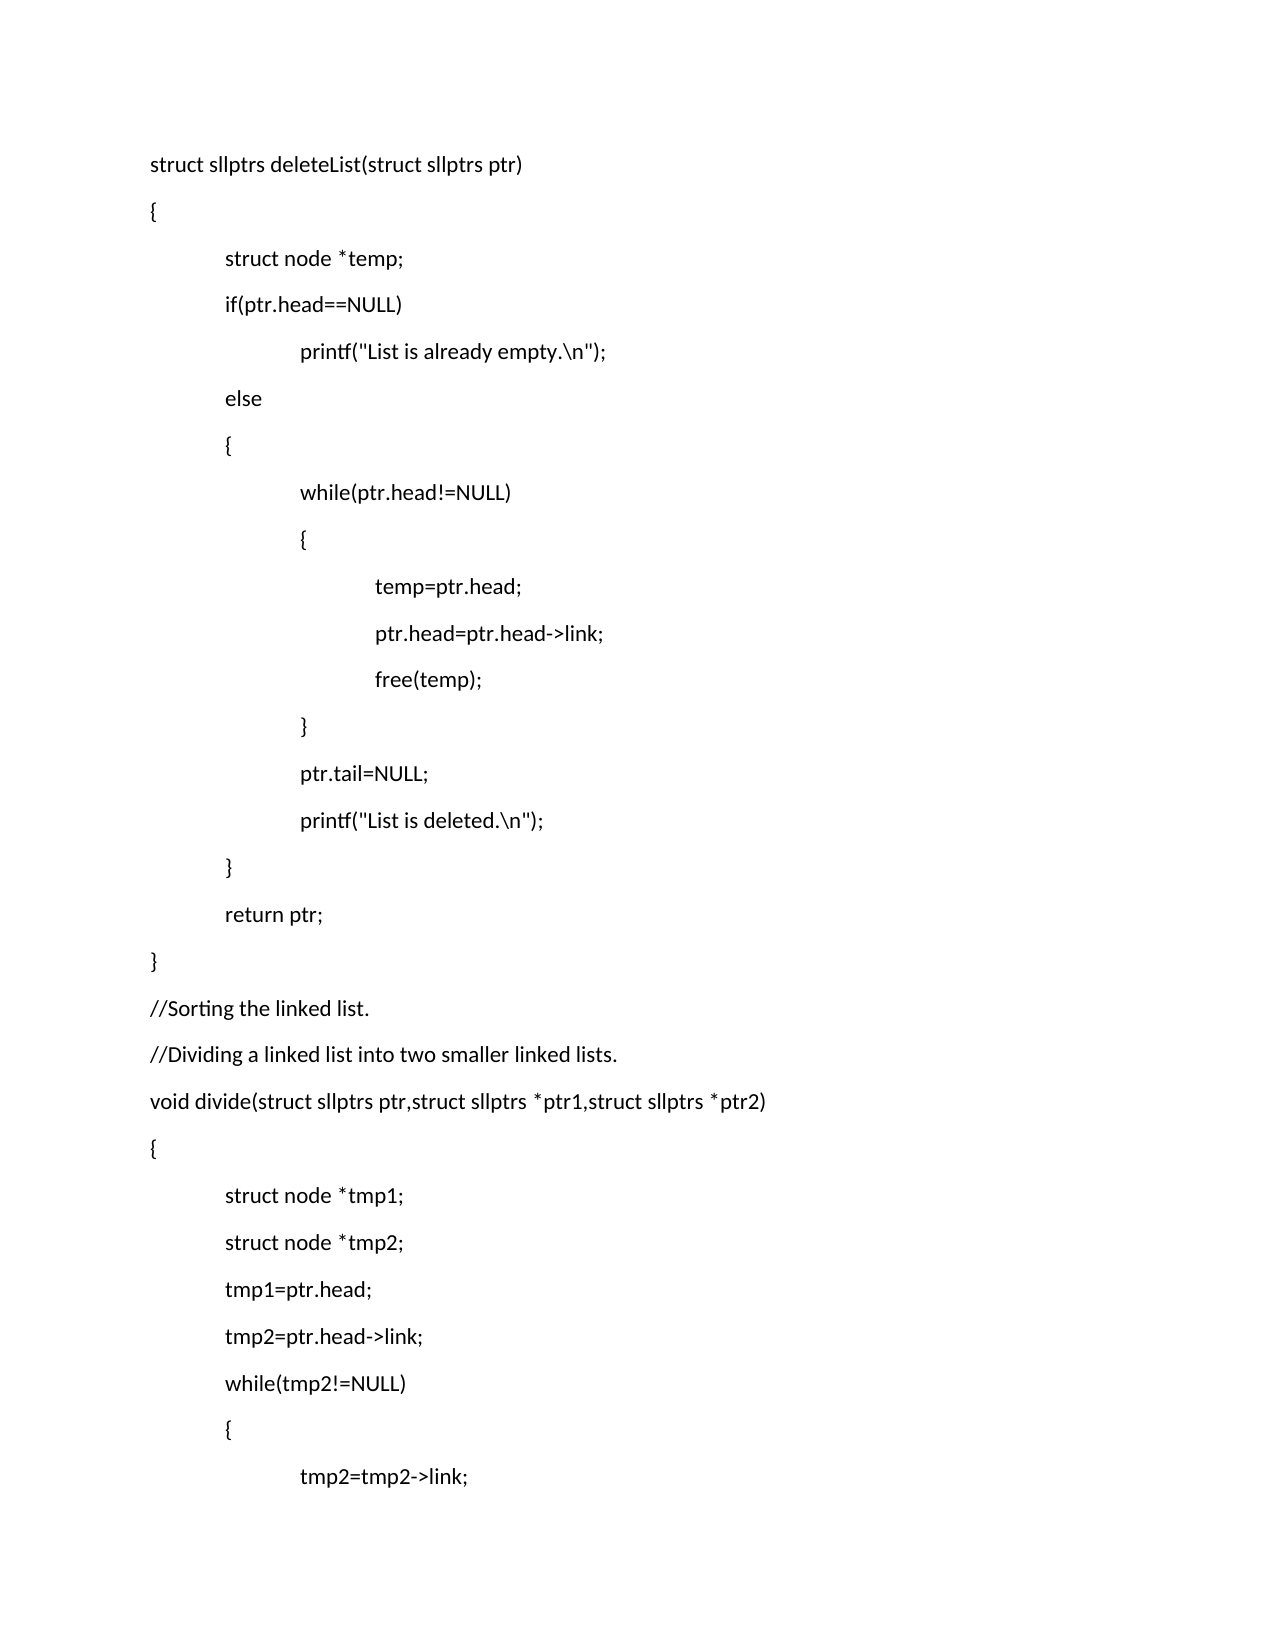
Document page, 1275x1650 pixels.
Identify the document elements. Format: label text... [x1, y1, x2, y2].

text while(ptr.head!=NULL) [150, 478, 1125, 506]
text { [150, 525, 1125, 553]
text //Sorting the linked list. [150, 994, 1125, 1022]
text printf("List is already empty.\n"); [150, 337, 1125, 366]
text //Dividing a linked list into two smaller linked lists. [150, 1041, 1125, 1069]
text } [150, 853, 1125, 881]
text printf("List is deleted.\n"); [150, 806, 1125, 834]
text temp=ptr.head; [150, 572, 1125, 600]
text struct node *tmp2; [150, 1228, 1125, 1256]
text struct node *tmp1; [150, 1181, 1125, 1209]
text { [150, 1416, 1125, 1444]
text tmp1=ptr.head; [150, 1275, 1125, 1303]
text free(temp); [150, 666, 1125, 694]
text { [150, 1134, 1125, 1162]
text tmp2=ptr.head->link; [150, 1322, 1125, 1350]
text while(tmp2!=NULL) [150, 1369, 1125, 1397]
text ptr.tail=NULL; [150, 759, 1125, 787]
text } [150, 947, 1125, 975]
text return ptr; [150, 900, 1125, 928]
text if(ptr.head==NULL) [150, 291, 1125, 319]
text { [150, 197, 1125, 225]
text struct node *temp; [150, 244, 1125, 272]
text { [150, 431, 1125, 459]
text void divide(struct sllptrs ptr,struct sllptrs *ptr1,struct sllptrs *ptr2) [150, 1087, 1125, 1116]
text ptr.head=ptr.head->link; [150, 619, 1125, 647]
text else [150, 384, 1125, 412]
text } [150, 712, 1125, 741]
text tmp2=tmp2->link; [150, 1462, 1125, 1491]
text struct sllptrs deleteList(struct sllptrs ptr) [150, 150, 1125, 178]
